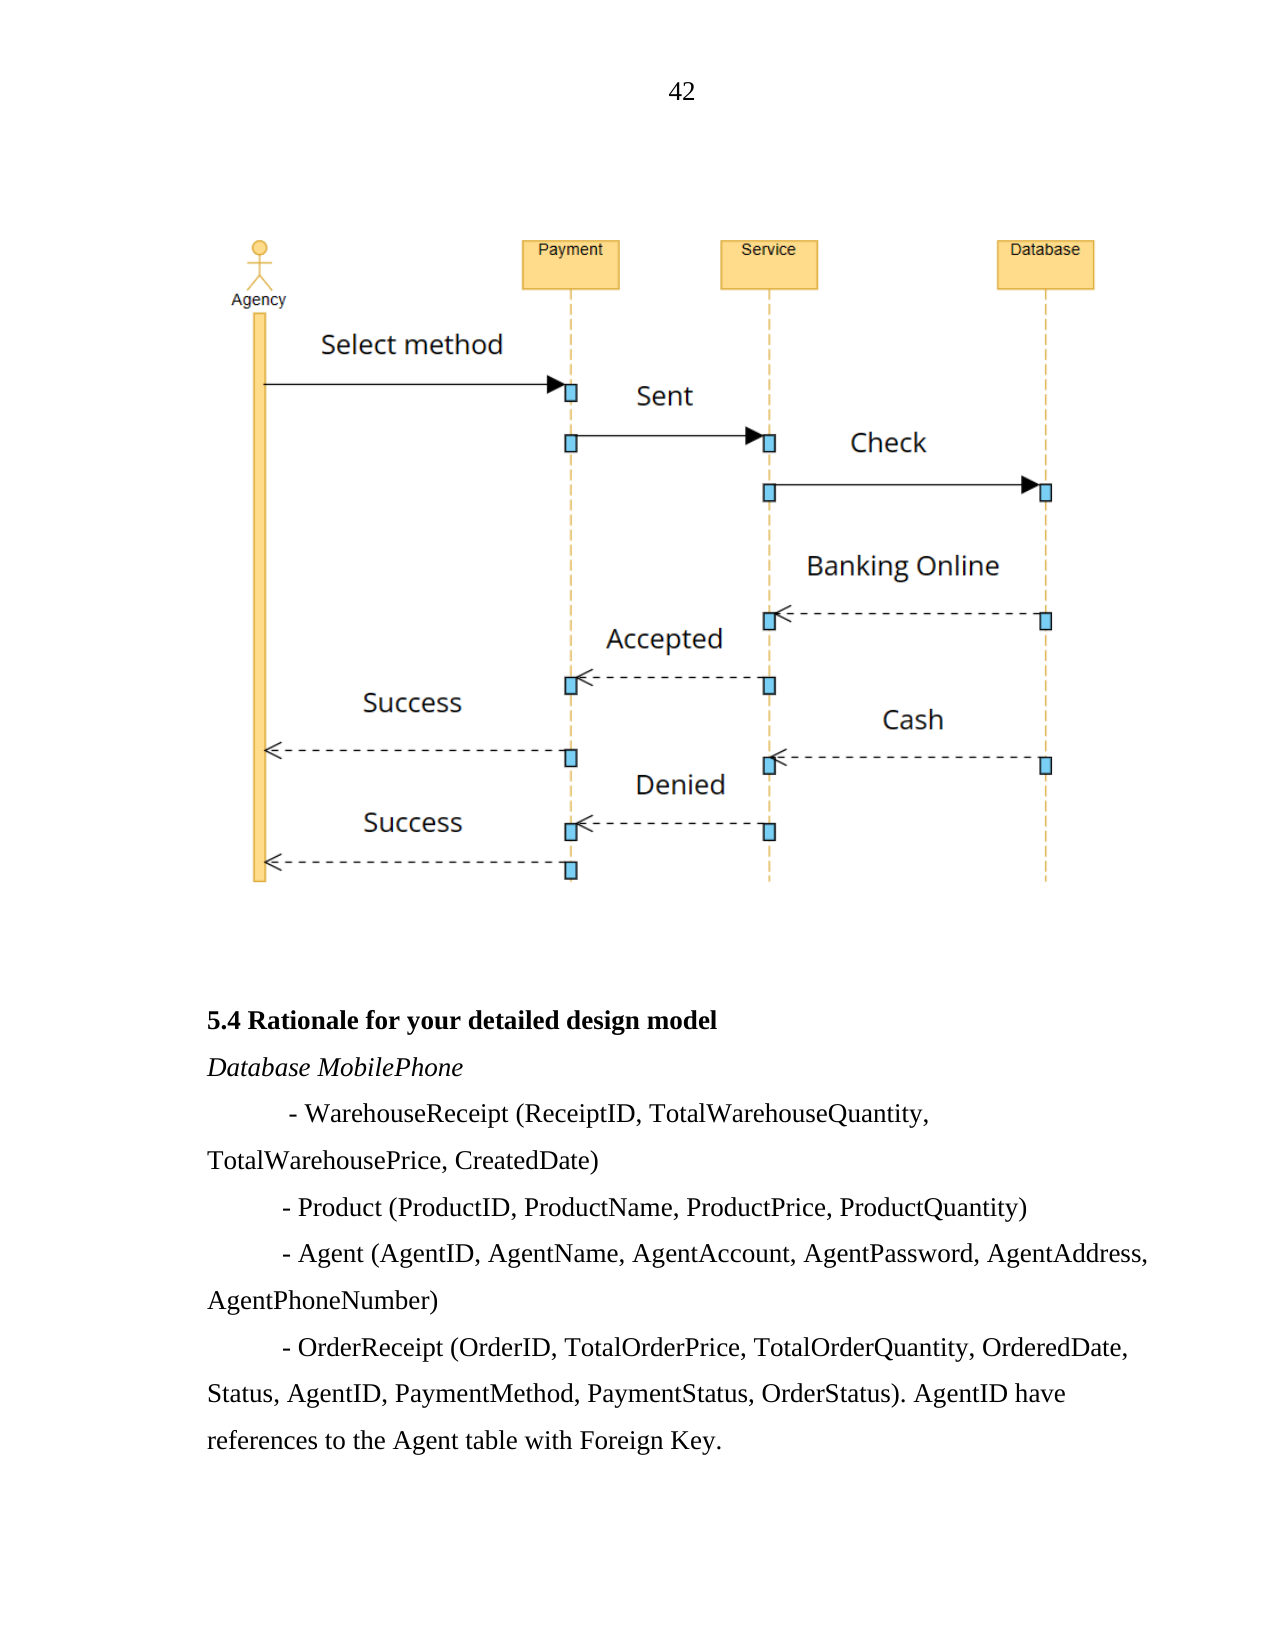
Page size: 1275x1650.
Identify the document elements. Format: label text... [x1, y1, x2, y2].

picture [206, 206, 1157, 921]
text - OrderReceipt (OrderID, TotalOrderPrice, TotalOrderQuantity, OrderedDate, Status, AgentID, PaymentMethod, PaymentStatus, OrderStatus). AgentID have references to the Agent table with Foreign Key. [207, 1331, 1157, 1455]
text Database MobilePhone [207, 1051, 1157, 1082]
text - Agent (AgentID, AgentName, AgentAccount, AgentPassword, AgentAddress, AgentPhoneNumber) [207, 1237, 1157, 1315]
subtitle 5.4 Rationale for your detailed design model [207, 1004, 1157, 1035]
text - Product (ProductID, ProductName, ProductPrice, ProductQuantity) [207, 1191, 1157, 1222]
text - WarehouseReceipt (ReceiptID, TotalWarehouseQuantity, TotalWarehousePrice, CreatedDate) [207, 1097, 1157, 1175]
